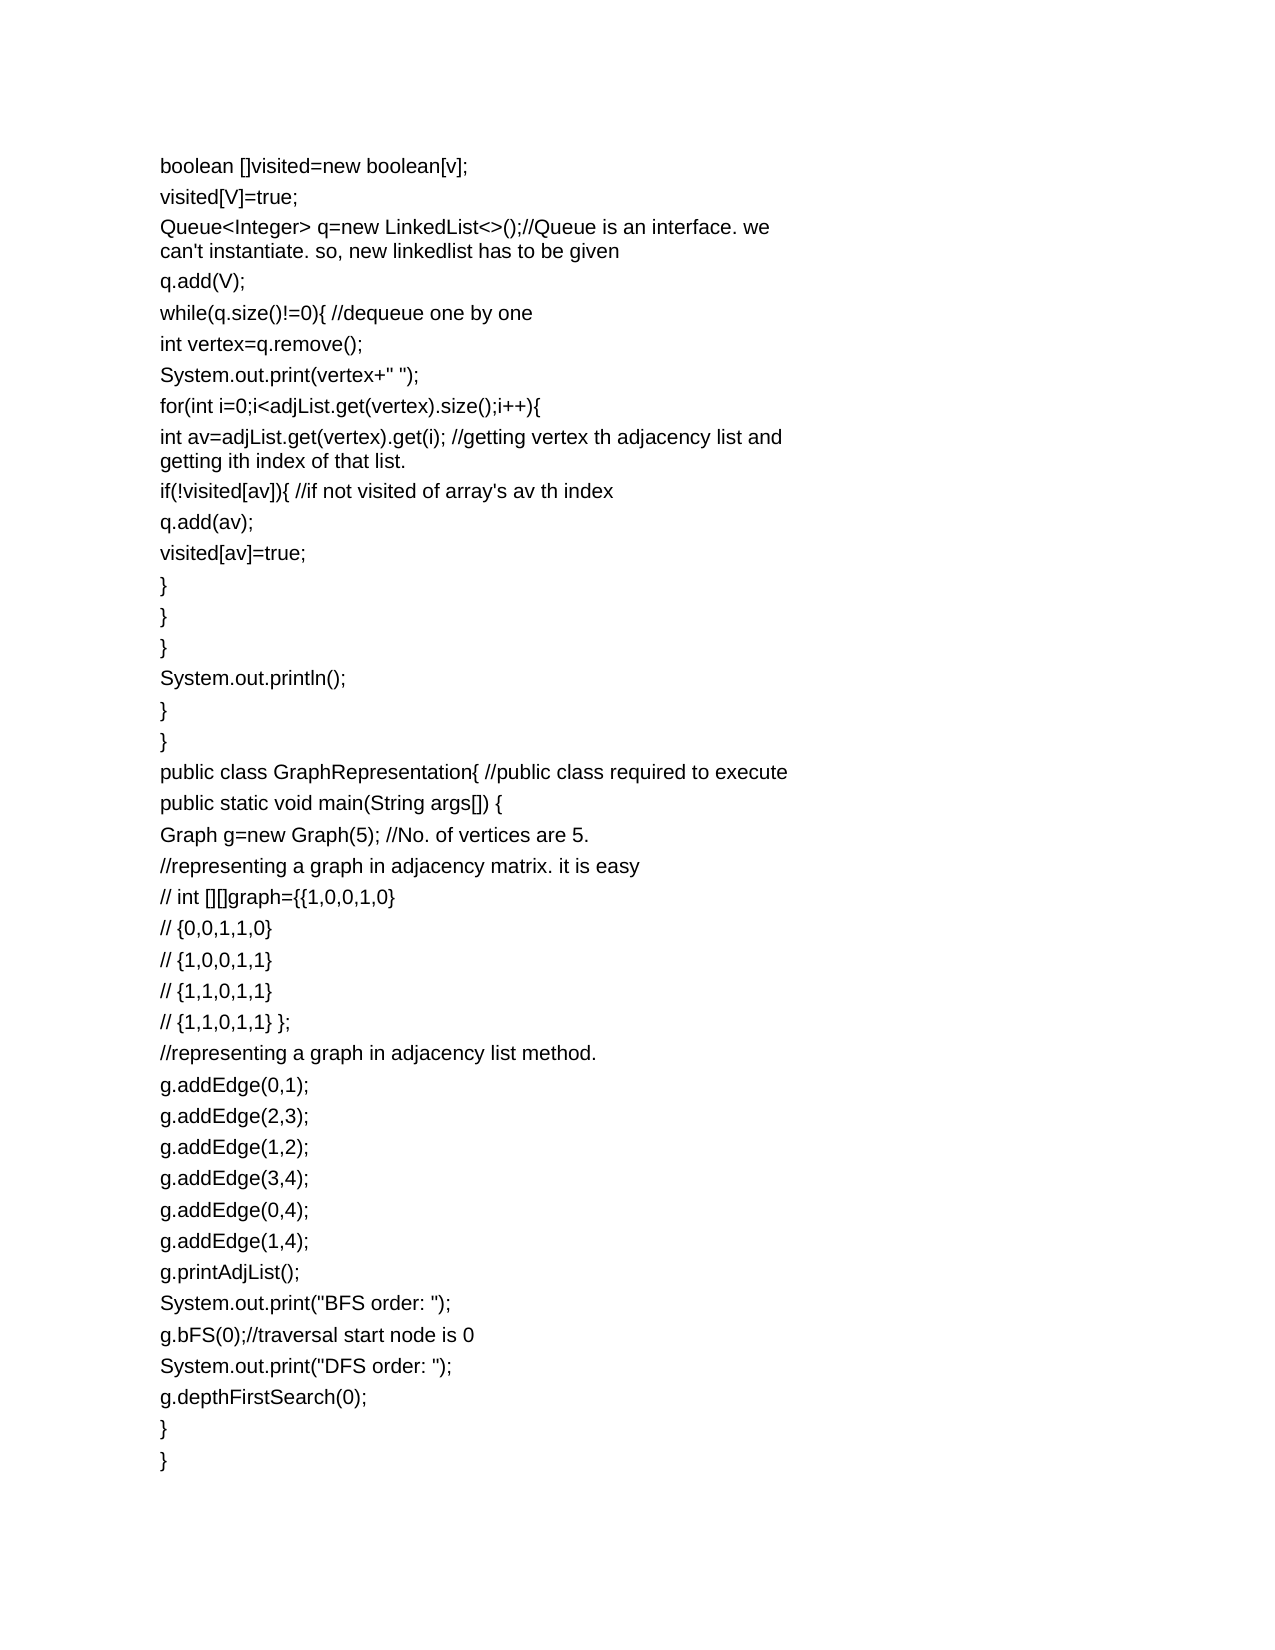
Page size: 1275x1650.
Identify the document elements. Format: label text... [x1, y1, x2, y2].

table_cell if(!visited[av]){ //if not visited of array's av th index [149, 475, 805, 506]
table_cell // {1,0,0,1,1} [149, 944, 805, 975]
table_cell System.out.print("DFS order: "); [149, 1350, 805, 1381]
table_cell g.depthFirstSearch(0); [149, 1381, 805, 1412]
table_cell q.add(av); [149, 506, 805, 537]
table_cell g.addEdge(1,4); [149, 1225, 805, 1256]
table_cell g.bFS(0);//traversal start node is 0 [149, 1319, 805, 1350]
table_cell int vertex=q.remove(); [149, 328, 805, 359]
table_cell while(q.size()!=0){ //dequeue one by one [149, 297, 805, 328]
table_cell //representing a graph in adjacency matrix. it is easy [149, 850, 805, 881]
table_cell public static void main(String args[]) { [149, 788, 805, 819]
table_cell Queue<Integer> q=new LinkedList<>();//Queue is an interface. we can't instantiate. so, new linkedlist has to be given [149, 213, 805, 266]
table_cell // {1,1,0,1,1} [149, 975, 805, 1006]
table_cell boolean []visited=new boolean[v]; [149, 150, 805, 181]
table_cell q.add(V); [149, 266, 805, 297]
table_cell g.addEdge(0,1); [149, 1069, 805, 1100]
table_cell // int [][]graph={{1,0,0,1,0} [149, 881, 805, 912]
table_cell int av=adjList.get(vertex).get(i); //getting vertex th adjacency list and getting ith index of that list. [149, 422, 805, 475]
table_cell System.out.println(); [149, 663, 805, 694]
table_cell for(int i=0;i<adjList.get(vertex).size();i++){ [149, 391, 805, 422]
table_cell } [149, 600, 805, 631]
table_cell visited[av]=true; [149, 538, 805, 569]
table_cell // {1,1,0,1,1} }; [149, 1006, 805, 1037]
table_cell } [149, 631, 805, 662]
table_cell } [149, 1444, 805, 1475]
table_cell } [149, 725, 805, 756]
table_cell visited[V]=true; [149, 181, 805, 212]
table_cell public class GraphRepresentation{ //public class required to execute [149, 756, 805, 787]
table_cell g.addEdge(0,4); [149, 1194, 805, 1225]
table_cell // {0,0,1,1,0} [149, 913, 805, 944]
table_cell g.addEdge(3,4); [149, 1163, 805, 1194]
table_cell } [149, 694, 805, 725]
table_cell Graph g=new Graph(5); //No. of vertices are 5. [149, 819, 805, 850]
table_cell g.printAdjList(); [149, 1256, 805, 1287]
table_cell //representing a graph in adjacency list method. [149, 1038, 805, 1069]
table_cell } [149, 1413, 805, 1444]
table_cell } [149, 569, 805, 600]
table_cell g.addEdge(1,2); [149, 1131, 805, 1162]
table_cell System.out.print("BFS order: "); [149, 1288, 805, 1319]
table_cell System.out.print(vertex+" "); [149, 359, 805, 391]
table_cell g.addEdge(2,3); [149, 1100, 805, 1131]
